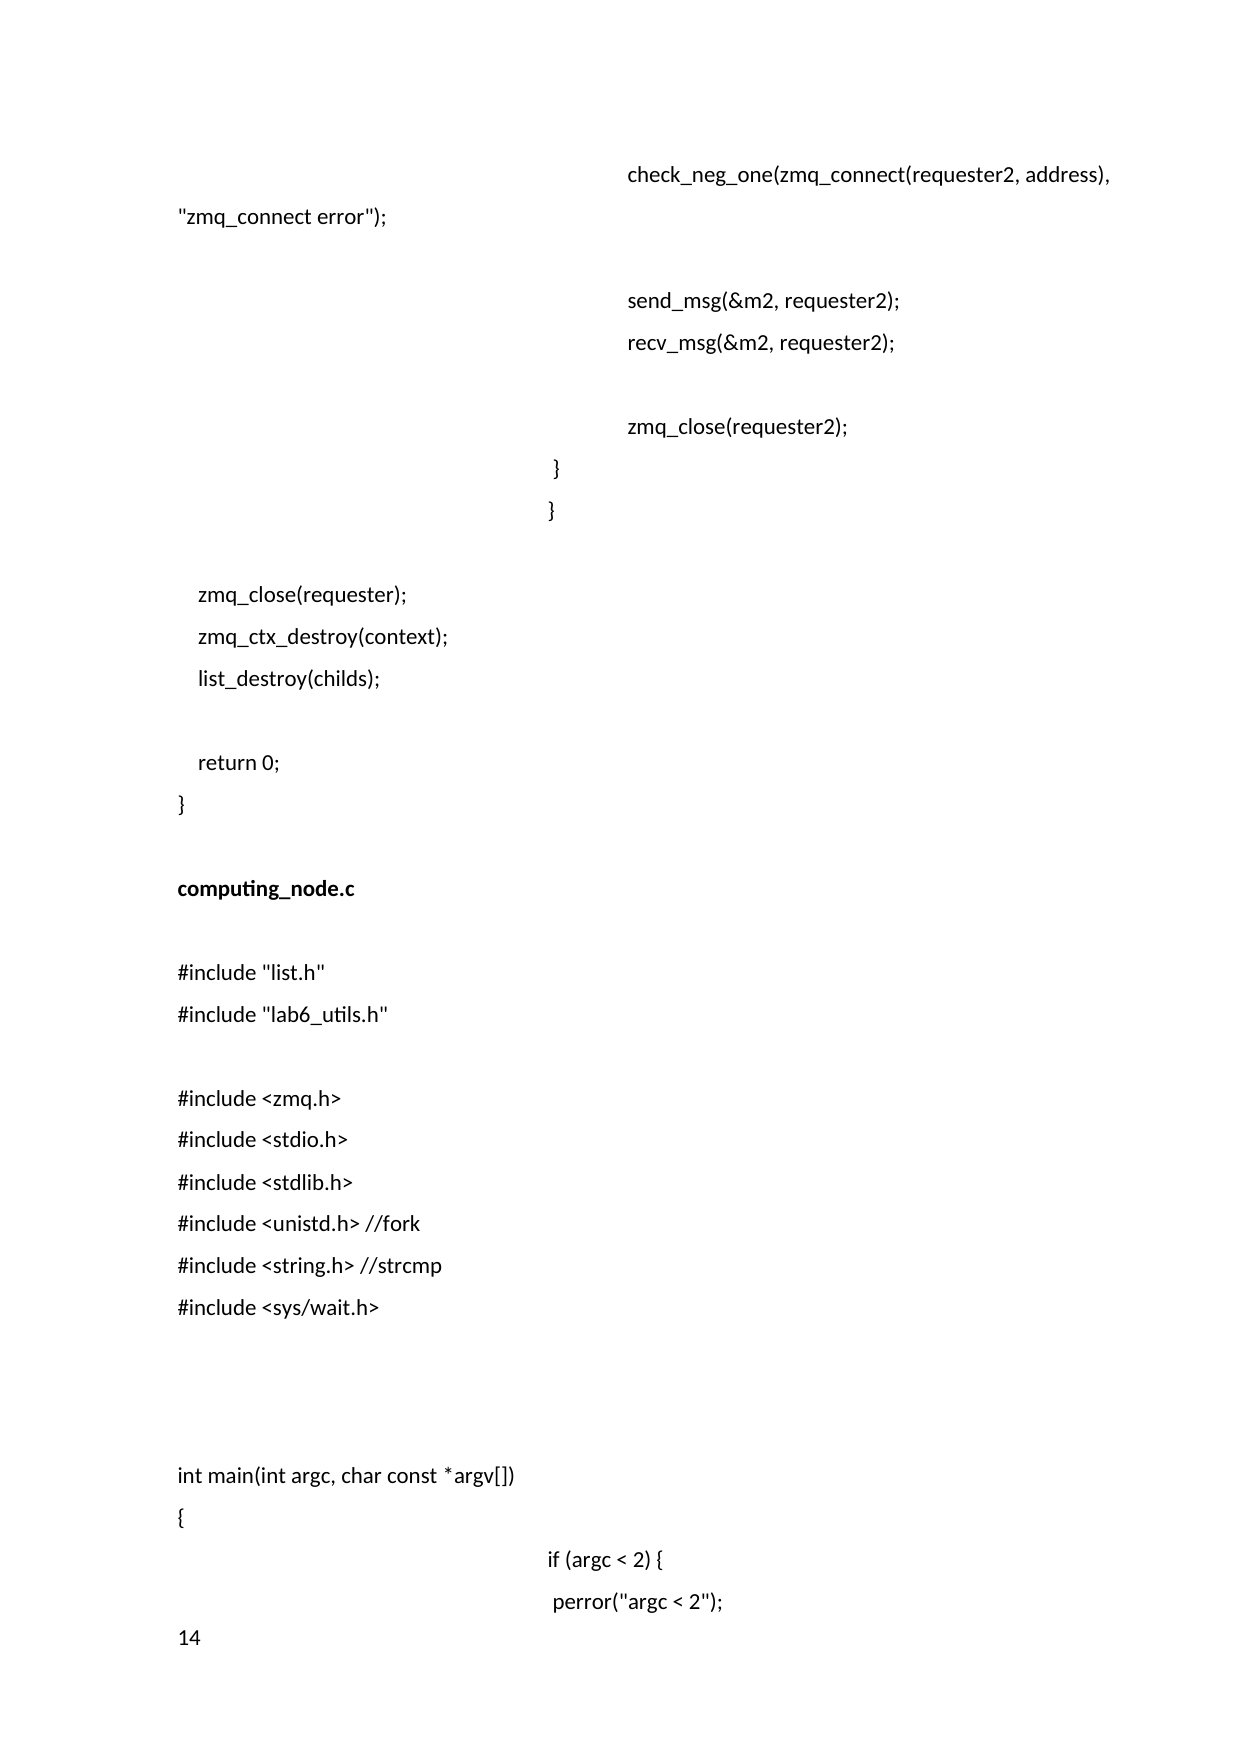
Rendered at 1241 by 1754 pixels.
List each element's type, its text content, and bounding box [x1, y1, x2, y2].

text #include <sys/wait.h> [177, 1293, 1152, 1322]
text zmq_close(requester); [177, 580, 1152, 608]
text #include <zmq.h> [177, 1084, 1152, 1112]
text #include "lab6_utils.h" [177, 1000, 1152, 1028]
text if (argc < 2) { [177, 1545, 1152, 1573]
text #include <stdlib.h> [177, 1168, 1152, 1196]
text return 0; [177, 748, 1152, 776]
text list_destroy(childs); [177, 664, 1152, 692]
text } [177, 790, 1152, 818]
text send_msg(&m2, requester2); [177, 286, 1152, 314]
text #include <unistd.h> //fork [177, 1209, 1152, 1238]
text #include <string.h> //strcmp [177, 1252, 1152, 1279]
text zmq_ctx_destroy(context); [177, 622, 1152, 650]
text recv_msg(&m2, requester2); [177, 328, 1152, 356]
text check_neg_one(zmq_connect(requester2, address), "zmq_connect error"); [177, 160, 1152, 230]
text #include <stdio.h> [177, 1126, 1152, 1154]
text } [177, 496, 1152, 524]
text computing_node.c [177, 874, 1152, 902]
text int main(int argc, char const *argv[]) [177, 1461, 1152, 1489]
text } [177, 454, 1152, 482]
text zmq_close(requester2); [177, 412, 1152, 440]
text #include "list.h" [177, 958, 1152, 986]
text { [177, 1503, 1152, 1531]
text perror("argc < 2"); [177, 1587, 1152, 1615]
